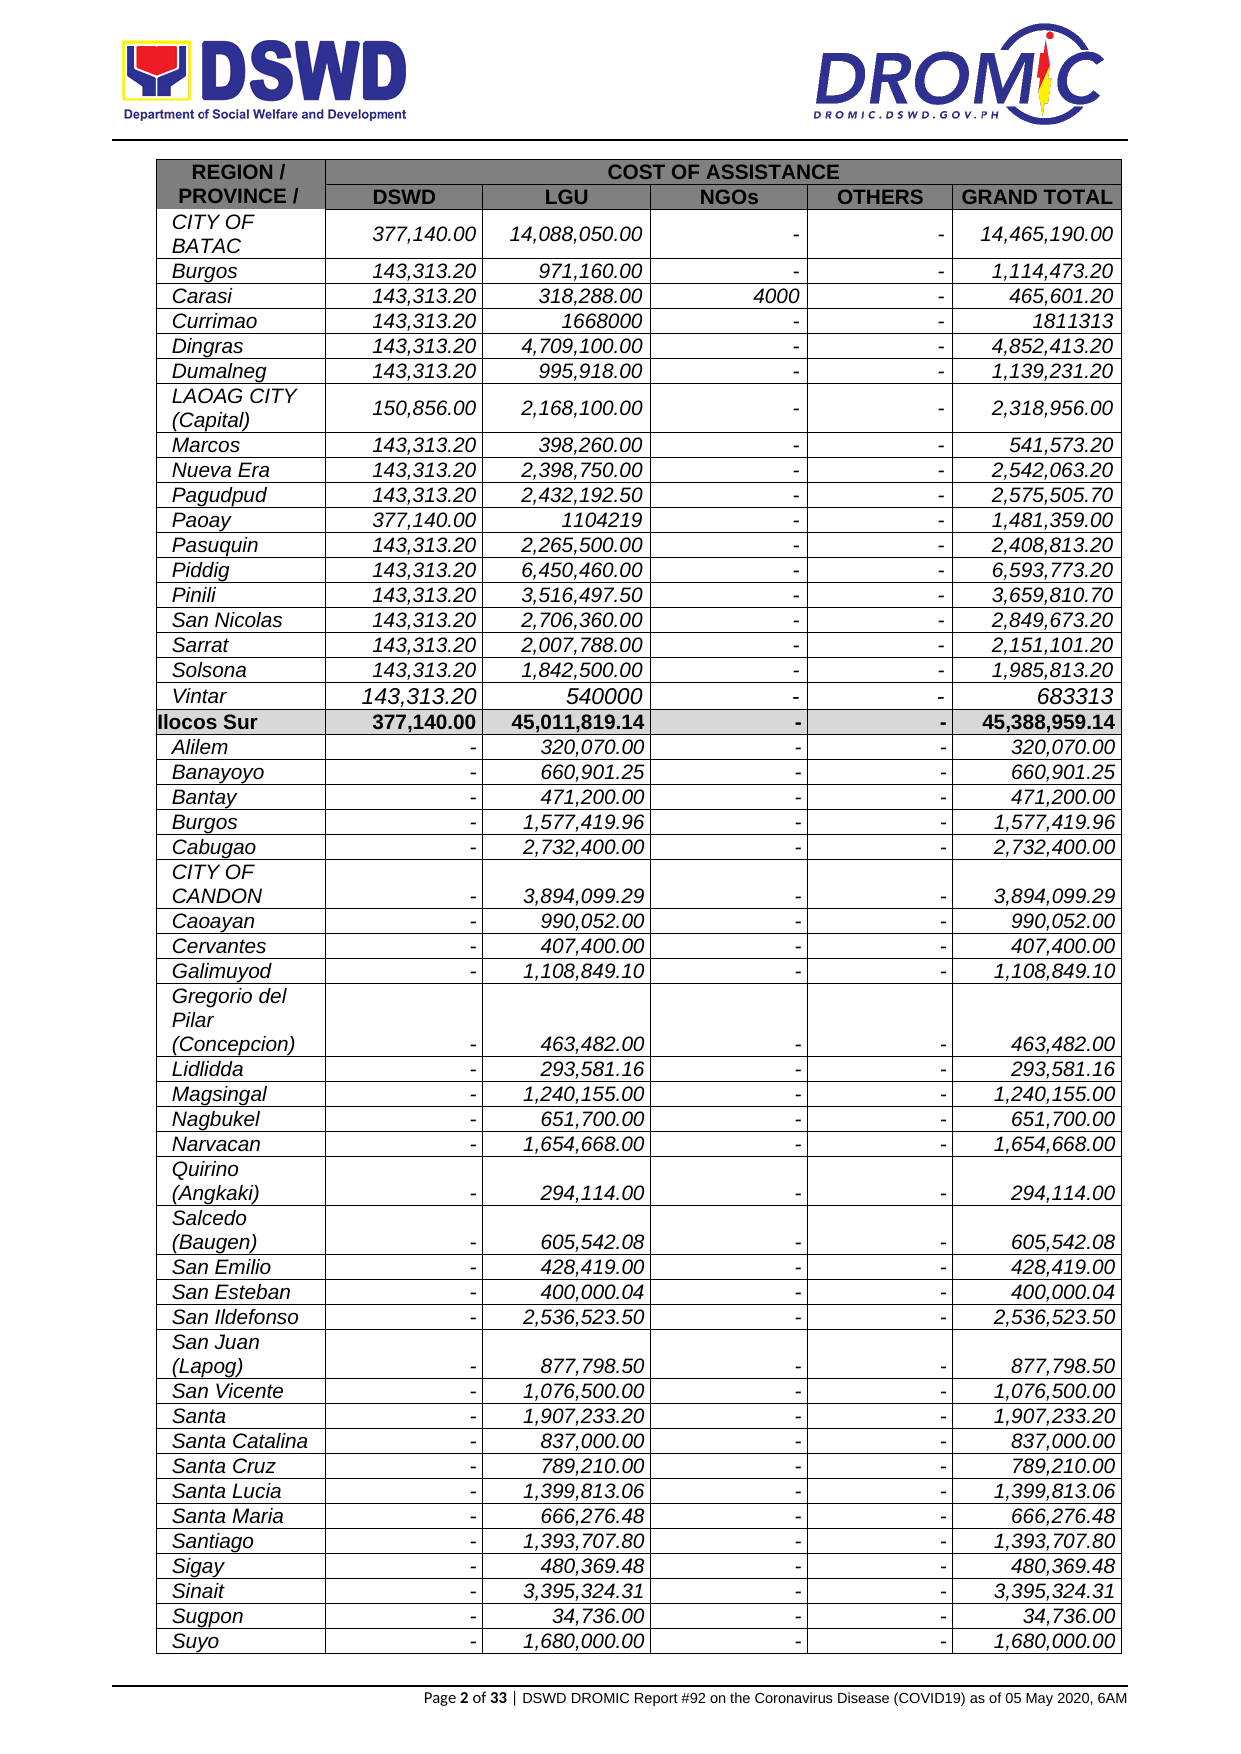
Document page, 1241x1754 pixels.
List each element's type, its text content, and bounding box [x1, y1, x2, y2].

table_cell [157, 608, 171, 632]
table_cell 143,313.20 [326, 483, 482, 507]
table_cell - [808, 1379, 952, 1403]
table_cell 1,680,000.00 [483, 1629, 650, 1653]
table_cell - [651, 1057, 807, 1081]
table_cell - [651, 508, 807, 532]
table_cell - [326, 984, 482, 1056]
table_cell - [326, 1305, 482, 1329]
table_cell - [651, 760, 807, 784]
table_cell [157, 458, 171, 482]
table_cell 143,313.20 [326, 658, 482, 682]
table_cell [157, 1157, 171, 1205]
table_cell Gregorio del Pilar (Concepcion) [171, 984, 325, 1056]
table_cell - [651, 735, 807, 759]
table_cell - [651, 1629, 807, 1653]
table_cell 1,076,500.00 [483, 1379, 650, 1403]
table_cell 789,210.00 [483, 1454, 650, 1478]
table_cell - [651, 1082, 807, 1106]
table_cell - [651, 1429, 807, 1453]
picture [112, 37, 417, 125]
table_cell - [651, 1107, 807, 1131]
table_cell - [651, 1454, 807, 1478]
table_cell - [326, 1107, 482, 1131]
table_cell [157, 835, 171, 859]
table_cell - [808, 683, 952, 709]
table_cell 3,894,099.29 [953, 860, 1121, 908]
table_cell 2,536,523.50 [953, 1305, 1121, 1329]
table_cell Sigay [171, 1554, 325, 1578]
table_cell Paoay [171, 508, 325, 532]
table_cell - [808, 1057, 952, 1081]
table_cell Magsingal [171, 1082, 325, 1106]
table_cell Bantay [171, 785, 325, 809]
table_cell - [326, 1504, 482, 1528]
table_cell - [651, 458, 807, 482]
table_cell Vintar [171, 683, 325, 709]
table_cell [157, 1379, 171, 1403]
table_cell - [808, 359, 952, 383]
table_header REGION / PROVINCE / MUNICIPALITY [157, 160, 325, 209]
table_cell - [651, 483, 807, 507]
table_cell - [651, 558, 807, 582]
table_cell 2,168,100.00 [483, 384, 650, 432]
table_cell NGOs [651, 185, 807, 209]
table_cell - [651, 334, 807, 358]
table_cell 34,736.00 [483, 1604, 650, 1628]
table_cell [157, 259, 171, 283]
table_cell Santa Catalina [171, 1429, 325, 1453]
table_cell - [326, 909, 482, 933]
table_cell - [808, 1604, 952, 1628]
table_cell - [808, 1305, 952, 1329]
table_cell - [326, 760, 482, 784]
table_cell 683313 [953, 683, 1121, 709]
table_cell - [326, 1280, 482, 1304]
table_cell - [808, 984, 952, 1056]
table_cell - [326, 1379, 482, 1403]
table_cell - [651, 633, 807, 657]
table_cell 6,593,773.20 [953, 558, 1121, 582]
table_cell 143,313.20 [326, 259, 482, 283]
table_cell San Nicolas [171, 608, 325, 632]
table_cell 2,732,400.00 [483, 835, 650, 859]
table_cell Santiago [171, 1529, 325, 1553]
table_cell [157, 633, 171, 657]
table_cell 2,575,505.70 [953, 483, 1121, 507]
table_cell Santa Maria [171, 1504, 325, 1528]
table_cell - [808, 909, 952, 933]
table_cell [157, 1404, 171, 1428]
table_cell - [808, 810, 952, 834]
table_cell 480,369.48 [483, 1554, 650, 1578]
table_cell - [651, 433, 807, 457]
table_cell - [651, 384, 807, 432]
table_cell 45,011,819.14 [483, 710, 650, 734]
table_cell - [808, 735, 952, 759]
table_cell 143,313.20 [326, 608, 482, 632]
table_cell 2,542,063.20 [953, 458, 1121, 482]
table_cell - [808, 934, 952, 958]
table_cell - [326, 1057, 482, 1081]
table_cell - [651, 1529, 807, 1553]
table_cell [157, 1429, 171, 1453]
table_cell 428,419.00 [483, 1255, 650, 1279]
table_cell 293,581.16 [953, 1057, 1121, 1081]
table_cell - [651, 1157, 807, 1205]
table_cell 1,577,419.96 [483, 810, 650, 834]
table_cell - [651, 1554, 807, 1578]
table_cell - [651, 785, 807, 809]
table_cell 293,581.16 [483, 1057, 650, 1081]
table_cell Nueva Era [171, 458, 325, 482]
table_cell 463,482.00 [483, 984, 650, 1056]
table_cell - [326, 1629, 482, 1653]
table_cell - [808, 1529, 952, 1553]
table_cell - [651, 309, 807, 333]
table_cell 605,542.08 [483, 1206, 650, 1254]
table_cell - [808, 334, 952, 358]
table_cell - [808, 1157, 952, 1205]
table_cell 1,907,233.20 [483, 1404, 650, 1428]
table_cell Alilem [171, 735, 325, 759]
table_cell - [808, 959, 952, 983]
table_cell 143,313.20 [326, 633, 482, 657]
table_cell San Emilio [171, 1255, 325, 1279]
table_cell Cabugao [171, 835, 325, 859]
table_cell - [808, 860, 952, 908]
table_cell 143,313.20 [326, 683, 482, 709]
table_cell Narvacan [171, 1132, 325, 1156]
table_cell San Ildefonso [171, 1305, 325, 1329]
picture [781, 23, 1133, 125]
table_cell - [326, 1330, 482, 1378]
table_cell 1,985,813.20 [953, 658, 1121, 682]
table_cell 1811313 [953, 309, 1121, 333]
table_cell 294,114.00 [953, 1157, 1121, 1205]
table_cell Piddig [171, 558, 325, 582]
table_cell - [808, 1107, 952, 1131]
table_cell 34,736.00 [953, 1604, 1121, 1628]
table_cell 400,000.04 [483, 1280, 650, 1304]
table_cell [157, 810, 171, 834]
table_cell - [651, 1604, 807, 1628]
table_cell 1,076,500.00 [953, 1379, 1121, 1403]
table_cell - [808, 608, 952, 632]
table_cell 1668000 [483, 309, 650, 333]
table_cell 14,465,190.00 [953, 210, 1121, 258]
table_cell 666,276.48 [953, 1504, 1121, 1528]
table_cell [157, 284, 171, 308]
table_cell - [651, 1404, 807, 1428]
table_cell - [808, 309, 952, 333]
table_cell - [808, 508, 952, 532]
table_cell Dumalneg [171, 359, 325, 383]
table_cell 2,408,813.20 [953, 533, 1121, 557]
table_cell - [651, 1132, 807, 1156]
table_cell Cervantes [171, 934, 325, 958]
table_cell 320,070.00 [483, 735, 650, 759]
table_cell - [326, 1404, 482, 1428]
table_cell Quirino (Angkaki) [171, 1157, 325, 1205]
table_cell [157, 1330, 171, 1378]
table_cell - [808, 583, 952, 607]
table_cell 3,395,324.31 [953, 1579, 1121, 1603]
table_cell Sugpon [171, 1604, 325, 1628]
table_cell Pagudpud [171, 483, 325, 507]
table_cell GRAND TOTAL [953, 185, 1121, 209]
table_cell - [651, 909, 807, 933]
table_cell 465,601.20 [953, 284, 1121, 308]
table_cell Salcedo (Baugen) [171, 1206, 325, 1254]
table_cell 1,907,233.20 [953, 1404, 1121, 1428]
table_cell 1,654,668.00 [483, 1132, 650, 1156]
table_cell - [808, 633, 952, 657]
table_cell - [326, 810, 482, 834]
table_cell Sarrat [171, 633, 325, 657]
table_cell 837,000.00 [953, 1429, 1121, 1453]
table_cell Ilocos Sur [157, 710, 325, 734]
table_cell Pasuquin [171, 533, 325, 557]
table_cell 2,432,192.50 [483, 483, 650, 507]
table_cell 143,313.20 [326, 458, 482, 482]
table_cell [157, 785, 171, 809]
table_cell - [651, 1579, 807, 1603]
table_cell [157, 583, 171, 607]
table_cell 2,265,500.00 [483, 533, 650, 557]
table_cell [157, 1206, 171, 1254]
table_cell Galimuyod [171, 959, 325, 983]
table_cell 605,542.08 [953, 1206, 1121, 1254]
table_cell [157, 1504, 171, 1528]
table_cell LAOAG CITY (Capital) [171, 384, 325, 432]
table_cell 4,709,100.00 [483, 334, 650, 358]
table_cell - [808, 710, 952, 734]
table_cell 990,052.00 [953, 909, 1121, 933]
table_cell - [808, 1479, 952, 1503]
table_cell - [808, 760, 952, 784]
table_cell - [808, 658, 952, 682]
table_cell - [326, 934, 482, 958]
table_cell DSWD [326, 185, 482, 209]
table_cell Pinili [171, 583, 325, 607]
table_cell 541,573.20 [953, 433, 1121, 457]
table_cell 143,313.20 [326, 583, 482, 607]
table_cell - [326, 735, 482, 759]
table_cell [157, 909, 171, 933]
table_cell - [326, 1454, 482, 1478]
table_cell Marcos [171, 433, 325, 457]
table_cell [157, 683, 171, 709]
table_cell [157, 1629, 171, 1653]
table_cell [157, 1604, 171, 1628]
table_cell 660,901.25 [953, 760, 1121, 784]
table_cell [157, 984, 171, 1056]
table_cell - [808, 1132, 952, 1156]
table_cell 651,700.00 [953, 1107, 1121, 1131]
table_cell 4,852,413.20 [953, 334, 1121, 358]
table_cell - [326, 1529, 482, 1553]
table_cell 1,680,000.00 [953, 1629, 1121, 1653]
table_cell - [651, 210, 807, 258]
table_cell - [651, 1504, 807, 1528]
table_cell 1,114,473.20 [953, 259, 1121, 283]
table_cell 143,313.20 [326, 433, 482, 457]
table_cell 1104219 [483, 508, 650, 532]
table_cell - [808, 1429, 952, 1453]
table_cell [157, 1082, 171, 1106]
table_cell OTHERS [808, 185, 952, 209]
table_cell 2,536,523.50 [483, 1305, 650, 1329]
table_cell 2,007,788.00 [483, 633, 650, 657]
table_cell - [326, 1579, 482, 1603]
table_cell [157, 359, 171, 383]
table_cell 2,151,101.20 [953, 633, 1121, 657]
table_cell [157, 1479, 171, 1503]
table_cell - [808, 384, 952, 432]
table_cell 3,395,324.31 [483, 1579, 650, 1603]
table_cell - [326, 1604, 482, 1628]
table_cell Burgos [171, 259, 325, 283]
table_cell - [808, 1206, 952, 1254]
table_cell 971,160.00 [483, 259, 650, 283]
table_cell 1,108,849.10 [953, 959, 1121, 983]
table_cell [157, 1057, 171, 1081]
table_cell 651,700.00 [483, 1107, 650, 1131]
table_cell - [651, 359, 807, 383]
table_cell [157, 508, 171, 532]
table_cell [157, 309, 171, 333]
table_cell - [808, 533, 952, 557]
table_cell 45,388,959.14 [953, 710, 1121, 734]
table_cell Santa Lucia [171, 1479, 325, 1503]
table_cell - [808, 458, 952, 482]
table_cell 995,918.00 [483, 359, 650, 383]
table_cell - [808, 210, 952, 258]
table_cell Currimao [171, 309, 325, 333]
table_cell 294,114.00 [483, 1157, 650, 1205]
table_cell [157, 934, 171, 958]
table_cell - [326, 1132, 482, 1156]
table_cell - [808, 1330, 952, 1378]
table_cell 1,577,419.96 [953, 810, 1121, 834]
table_cell [157, 483, 171, 507]
table_cell [157, 209, 171, 258]
table_cell - [808, 1554, 952, 1578]
table_cell - [651, 658, 807, 682]
table_cell [157, 384, 171, 432]
table_cell - [808, 1579, 952, 1603]
table_cell [157, 1529, 171, 1553]
table_cell 143,313.20 [326, 359, 482, 383]
table_cell - [808, 1082, 952, 1106]
table_cell - [651, 959, 807, 983]
table_cell 318,288.00 [483, 284, 650, 308]
table_cell - [651, 1280, 807, 1304]
table_cell [157, 860, 171, 908]
table_cell - [651, 984, 807, 1056]
table_cell 2,732,400.00 [953, 835, 1121, 859]
table_cell Suyo [171, 1629, 325, 1653]
table_cell - [651, 934, 807, 958]
table_cell - [808, 1504, 952, 1528]
table_cell [157, 1107, 171, 1131]
table_cell - [651, 1479, 807, 1503]
table_cell CITY OF CANDON [171, 860, 325, 908]
table_cell [157, 760, 171, 784]
table_cell 3,659,810.70 [953, 583, 1121, 607]
table_cell - [808, 1280, 952, 1304]
table_cell [157, 533, 171, 557]
table_cell - [651, 1255, 807, 1279]
table_cell 4000 [651, 284, 807, 308]
table_cell Carasi [171, 284, 325, 308]
table_cell 3,516,497.50 [483, 583, 650, 607]
table_cell [157, 735, 171, 759]
table_cell Burgos [171, 810, 325, 834]
table_cell - [651, 860, 807, 908]
table_cell 143,313.20 [326, 533, 482, 557]
table_cell 1,108,849.10 [483, 959, 650, 983]
table_cell 407,400.00 [483, 934, 650, 958]
table_cell 1,399,813.06 [953, 1479, 1121, 1503]
table_cell - [326, 1206, 482, 1254]
table_cell San Juan (Lapog) [171, 1330, 325, 1378]
table_cell 320,070.00 [953, 735, 1121, 759]
table_cell 428,419.00 [953, 1255, 1121, 1279]
table_cell 471,200.00 [483, 785, 650, 809]
table_cell - [808, 433, 952, 457]
table_cell - [808, 835, 952, 859]
table_cell - [808, 1454, 952, 1478]
table_cell 2,849,673.20 [953, 608, 1121, 632]
table_cell 2,398,750.00 [483, 458, 650, 482]
table_cell Santa Cruz [171, 1454, 325, 1478]
table_cell - [326, 1429, 482, 1453]
table_cell [157, 1454, 171, 1478]
table_cell 1,481,359.00 [953, 508, 1121, 532]
table_cell 1,654,668.00 [953, 1132, 1121, 1156]
table_cell 471,200.00 [953, 785, 1121, 809]
table_cell 1,240,155.00 [953, 1082, 1121, 1106]
table_cell - [326, 1082, 482, 1106]
table_cell 1,393,707.80 [953, 1529, 1121, 1553]
table_cell - [326, 1255, 482, 1279]
table_cell 1,240,155.00 [483, 1082, 650, 1106]
table_cell 877,798.50 [483, 1330, 650, 1378]
table_cell Santa [171, 1404, 325, 1428]
table_cell - [651, 683, 807, 709]
table_cell Lidlidda [171, 1057, 325, 1081]
table_cell 377,140.00 [326, 710, 482, 734]
table_cell [157, 658, 171, 682]
table_cell - [651, 1379, 807, 1403]
table_cell 1,139,231.20 [953, 359, 1121, 383]
table_cell 666,276.48 [483, 1504, 650, 1528]
table_cell - [808, 785, 952, 809]
table_cell San Vicente [171, 1379, 325, 1403]
table_cell Nagbukel [171, 1107, 325, 1131]
table_cell 377,140.00 [326, 210, 482, 258]
table_cell [157, 433, 171, 457]
table_cell 143,313.20 [326, 558, 482, 582]
table_cell - [326, 959, 482, 983]
table_cell CITY OF BATAC [171, 209, 325, 258]
table_cell Caoayan [171, 909, 325, 933]
table_cell [157, 1132, 171, 1156]
table_cell - [808, 259, 952, 283]
table_cell 143,313.20 [326, 284, 482, 308]
table_cell - [326, 860, 482, 908]
table_cell - [651, 1206, 807, 1254]
table_cell 150,856.00 [326, 384, 482, 432]
table_cell - [326, 835, 482, 859]
table_cell 877,798.50 [953, 1330, 1121, 1378]
table_cell [157, 1280, 171, 1304]
table_cell - [326, 1554, 482, 1578]
table_cell 540000 [483, 683, 650, 709]
table_cell - [651, 583, 807, 607]
table_cell 143,313.20 [326, 309, 482, 333]
table_cell [157, 334, 171, 358]
table_cell - [651, 810, 807, 834]
table_cell - [651, 608, 807, 632]
table_cell 377,140.00 [326, 508, 482, 532]
table_cell 463,482.00 [953, 984, 1121, 1056]
table_cell - [326, 1157, 482, 1205]
table_cell - [651, 259, 807, 283]
table_cell - [651, 1305, 807, 1329]
table_cell 990,052.00 [483, 909, 650, 933]
table_cell - [326, 785, 482, 809]
table_cell Solsona [171, 658, 325, 682]
table_cell San Esteban [171, 1280, 325, 1304]
table_cell - [808, 284, 952, 308]
table_cell 2,706,360.00 [483, 608, 650, 632]
table_cell - [808, 1629, 952, 1653]
table_cell [157, 1579, 171, 1603]
table_cell 837,000.00 [483, 1429, 650, 1453]
table_cell 1,393,707.80 [483, 1529, 650, 1553]
table_cell - [326, 1479, 482, 1503]
table_header COST OF ASSISTANCE [326, 160, 1121, 184]
table_cell - [808, 1255, 952, 1279]
table_cell [157, 1255, 171, 1279]
table_cell - [808, 483, 952, 507]
table_cell - [808, 1404, 952, 1428]
table_cell Dingras [171, 334, 325, 358]
table_cell 1,399,813.06 [483, 1479, 650, 1503]
table_cell - [651, 710, 807, 734]
table_cell [157, 1305, 171, 1329]
table_cell 14,088,050.00 [483, 210, 650, 258]
table_cell LGU [483, 185, 650, 209]
table_cell [157, 1554, 171, 1578]
table_cell 2,318,956.00 [953, 384, 1121, 432]
table_cell - [651, 835, 807, 859]
table_cell 1,842,500.00 [483, 658, 650, 682]
table_cell 6,450,460.00 [483, 558, 650, 582]
table_cell - [651, 1330, 807, 1378]
table_cell 400,000.04 [953, 1280, 1121, 1304]
table_cell [157, 959, 171, 983]
table_cell Sinait [171, 1579, 325, 1603]
table_cell 143,313.20 [326, 334, 482, 358]
table_cell 789,210.00 [953, 1454, 1121, 1478]
table_cell - [808, 558, 952, 582]
table_cell [157, 558, 171, 582]
table_cell 3,894,099.29 [483, 860, 650, 908]
table_cell 480,369.48 [953, 1554, 1121, 1578]
table_cell 660,901.25 [483, 760, 650, 784]
table_cell 398,260.00 [483, 433, 650, 457]
table_cell 407,400.00 [953, 934, 1121, 958]
table_cell Banayoyo [171, 760, 325, 784]
table_cell - [651, 533, 807, 557]
